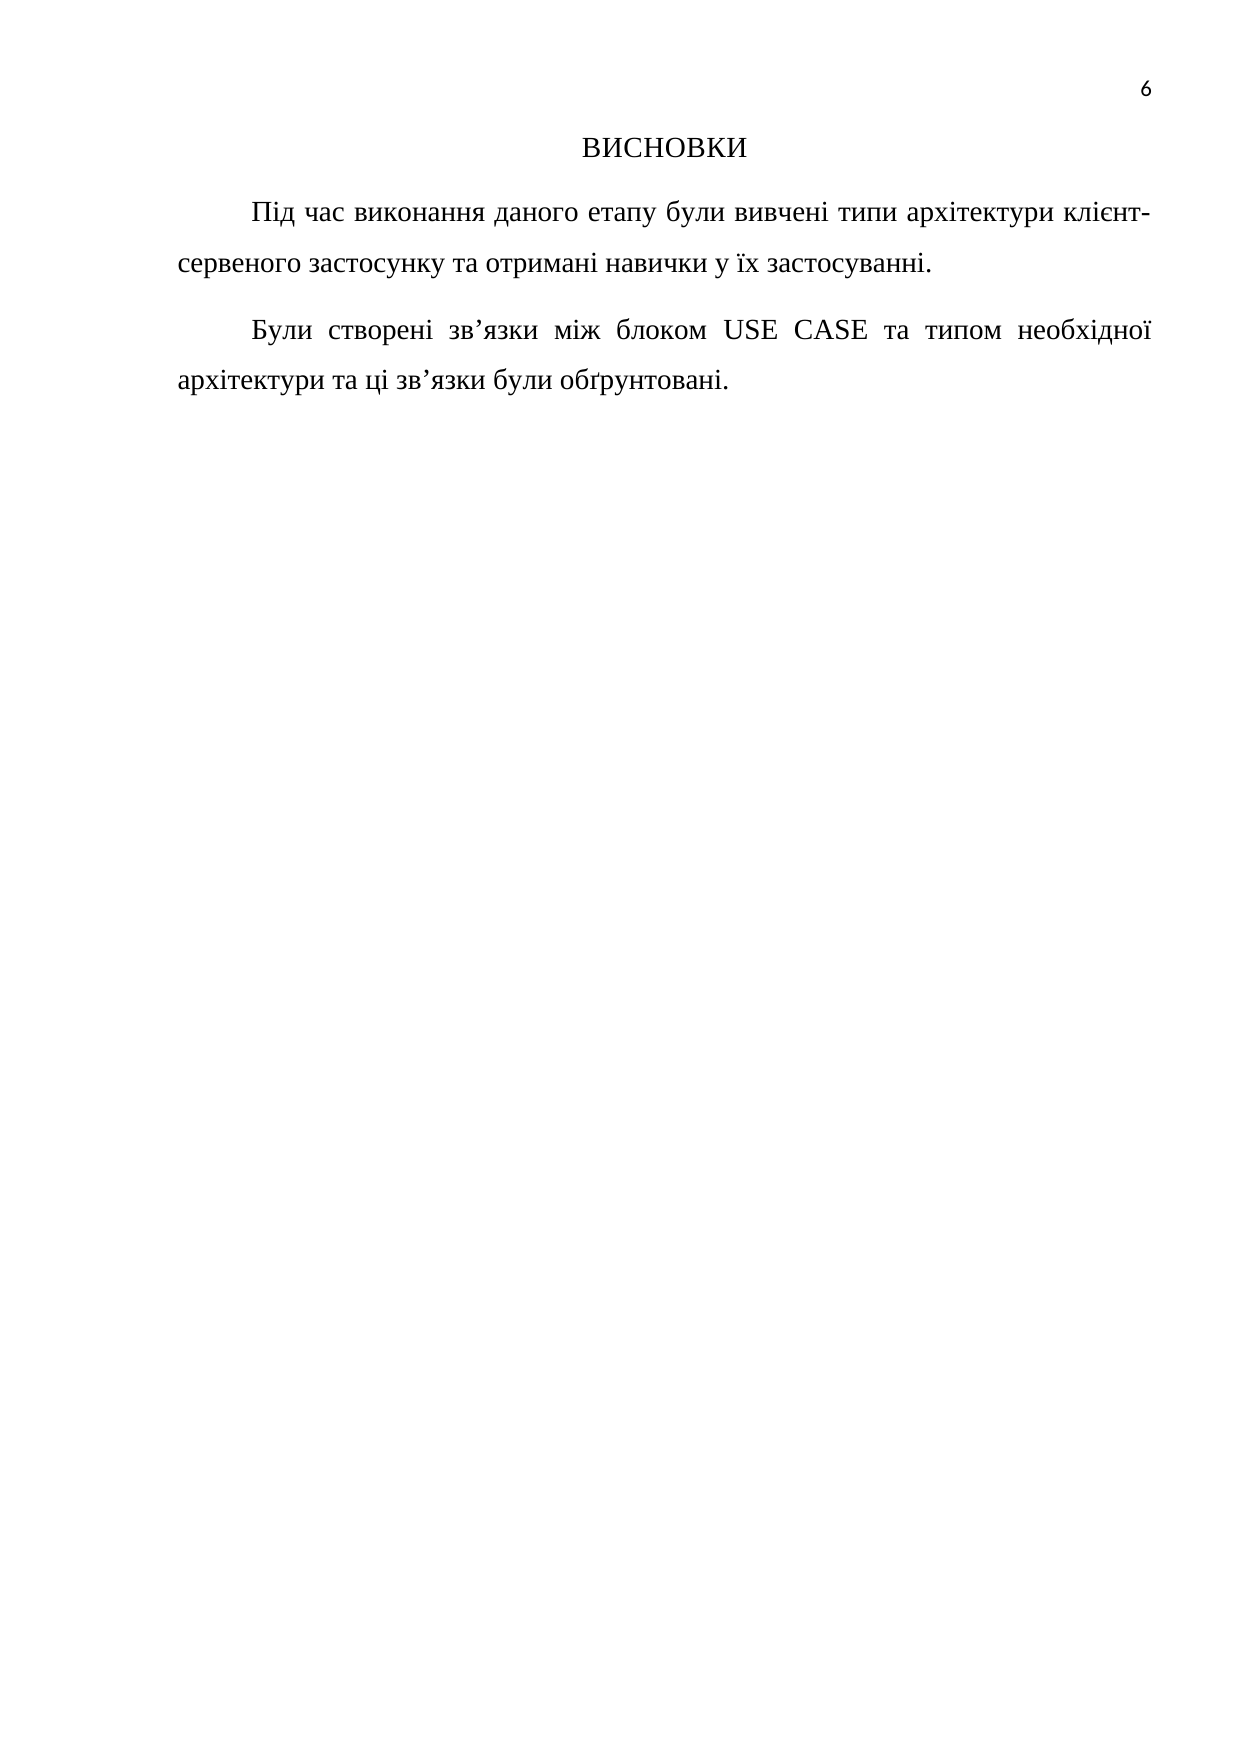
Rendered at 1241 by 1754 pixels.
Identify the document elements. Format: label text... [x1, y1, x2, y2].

text Під час виконання даного етапу були вивчені типи архітектури клієнт-сервеного застосунку та отримані навички у їх застосуванні. [177, 194, 1152, 278]
text Були створені зв’язки між блоком USE CASE та типом необхідної архітектури та ці зв’язки були обґрунтовані. [177, 312, 1152, 396]
title ВИСНОВКИ [177, 130, 1152, 163]
